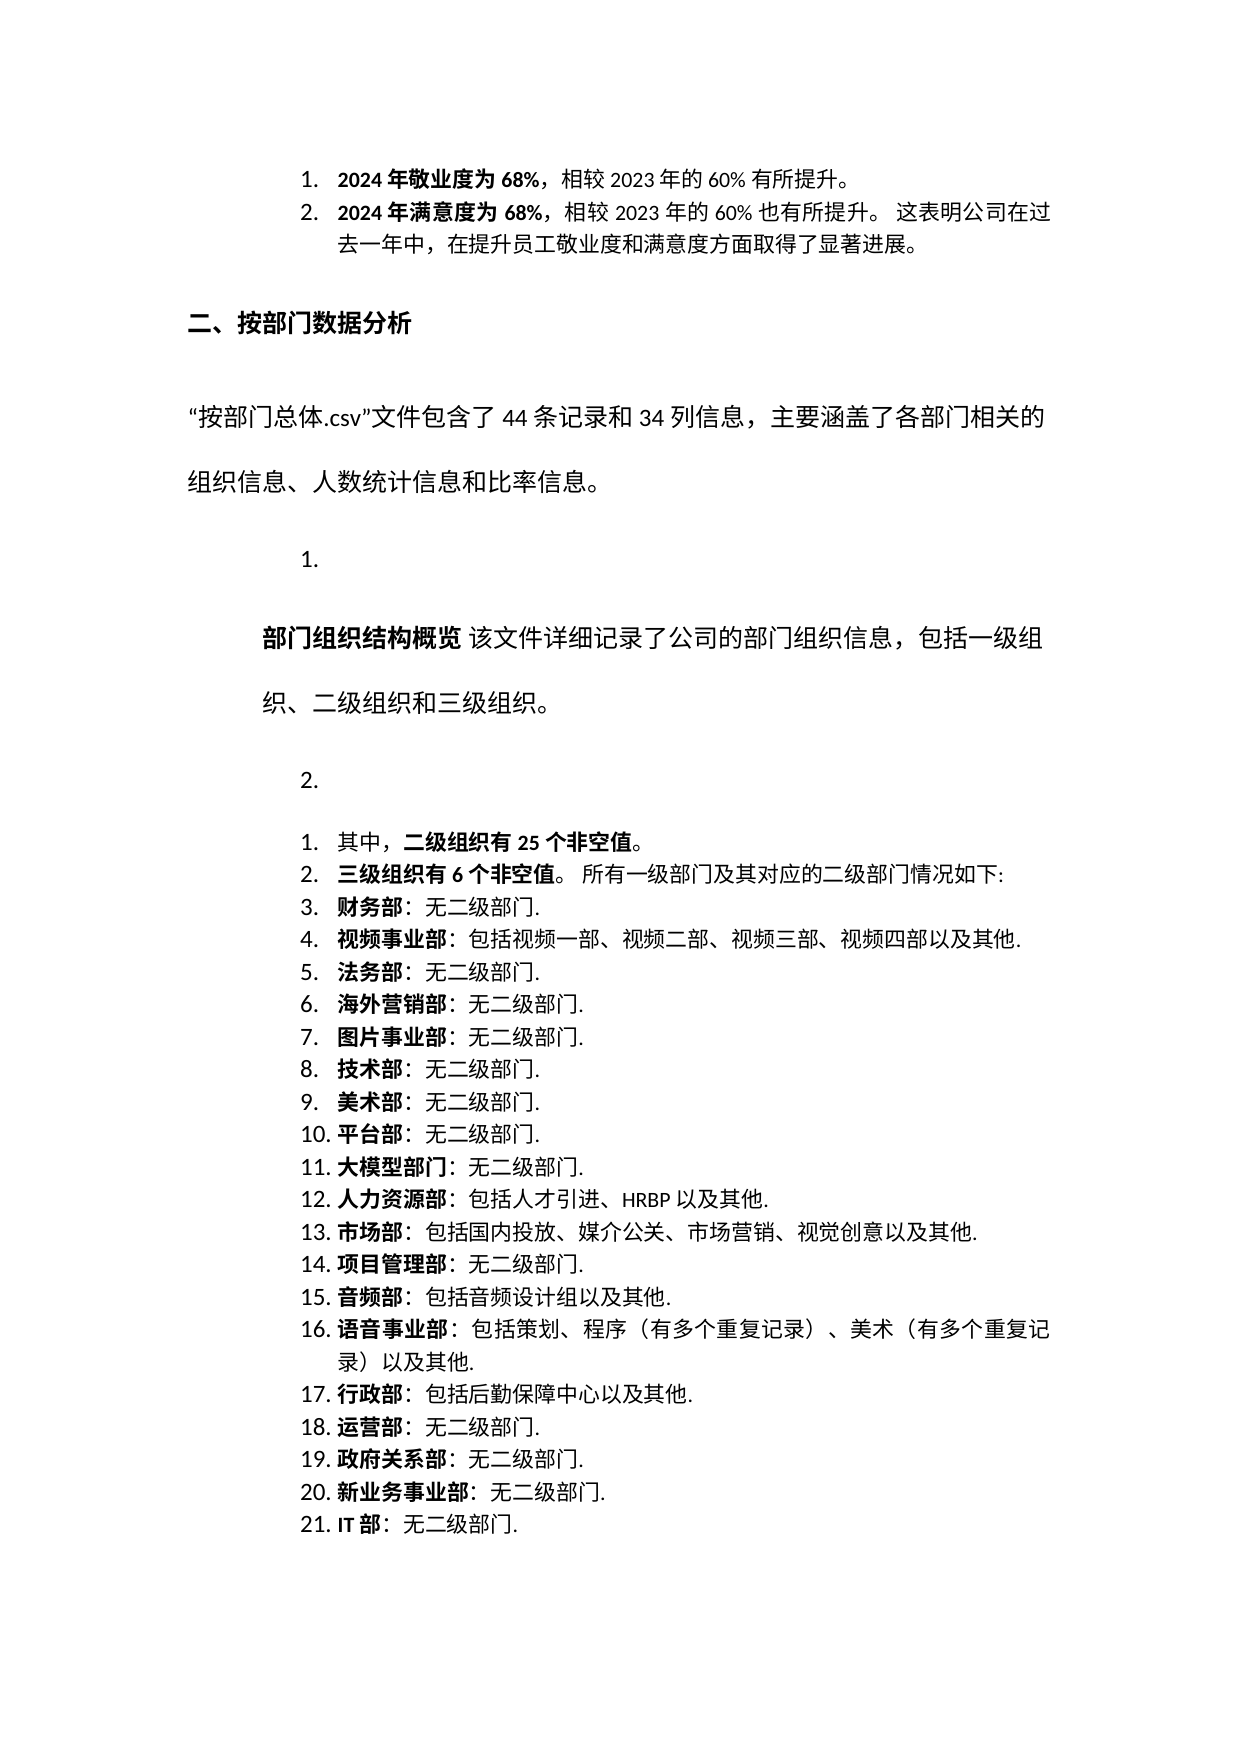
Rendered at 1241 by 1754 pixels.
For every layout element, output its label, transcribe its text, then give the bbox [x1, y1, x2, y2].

list 海外营销部：无二级部门. [300, 987, 1053, 1019]
list 项目管理部：无二级部门. [300, 1247, 1053, 1279]
text 二、按部门数据分析 [187, 289, 1053, 354]
list 技术部：无二级部门. [300, 1052, 1053, 1084]
list 法务部：无二级部门. [300, 954, 1053, 987]
text “按部门总体.csv”文件包含了 44 条记录和 34 列信息，主要涵盖了各部门相关的组织信息、人数统计信息和比率信息。 [187, 383, 1053, 513]
list 运营部：无二级部门. [300, 1409, 1053, 1442]
list 政府关系部：无二级部门. [300, 1442, 1053, 1474]
list 三级组织有 6 个非空值。 所有一级部门及其对应的二级部门情况如下: [300, 857, 1053, 889]
list 其中，二级组织有 25 个非空值。 [300, 824, 1053, 857]
list 2024 年敬业度为 68%，相较 2023 年的 60% 有所提升。 [300, 162, 1053, 194]
list 新业务事业部：无二级部门. [300, 1474, 1053, 1507]
text 部门组织结构概览 该文件详细记录了公司的部门组织信息，包括一级组织、二级组织和三级组织。 [262, 604, 1053, 734]
list 2024 年满意度为 68%，相较 2023 年的 60% 也有所提升。 这表明公司在过去一年中，在提升员工敬业度和满意度方面取得了显著进展。 [300, 194, 1053, 259]
list 美术部：无二级部门. [300, 1084, 1053, 1117]
list 行政部：包括后勤保障中心以及其他. [300, 1377, 1053, 1409]
list 音频部：包括音频设计组以及其他. [300, 1279, 1053, 1312]
list 图片事业部：无二级部门. [300, 1019, 1053, 1052]
list 语音事业部：包括策划、程序（有多个重复记录）、美术（有多个重复记录）以及其他. [300, 1312, 1053, 1377]
list 大模型部门：无二级部门. [300, 1149, 1053, 1182]
list 财务部：无二级部门. [300, 889, 1053, 922]
list 人力资源部：包括人才引进、HRBP 以及其他. [300, 1182, 1053, 1214]
list 平台部：无二级部门. [300, 1117, 1053, 1149]
list IT 部：无二级部门. [300, 1507, 1053, 1539]
list 视频事业部：包括视频一部、视频二部、视频三部、视频四部以及其他. [300, 922, 1053, 954]
list 市场部：包括国内投放、媒介公关、市场营销、视觉创意以及其他. [300, 1214, 1053, 1247]
